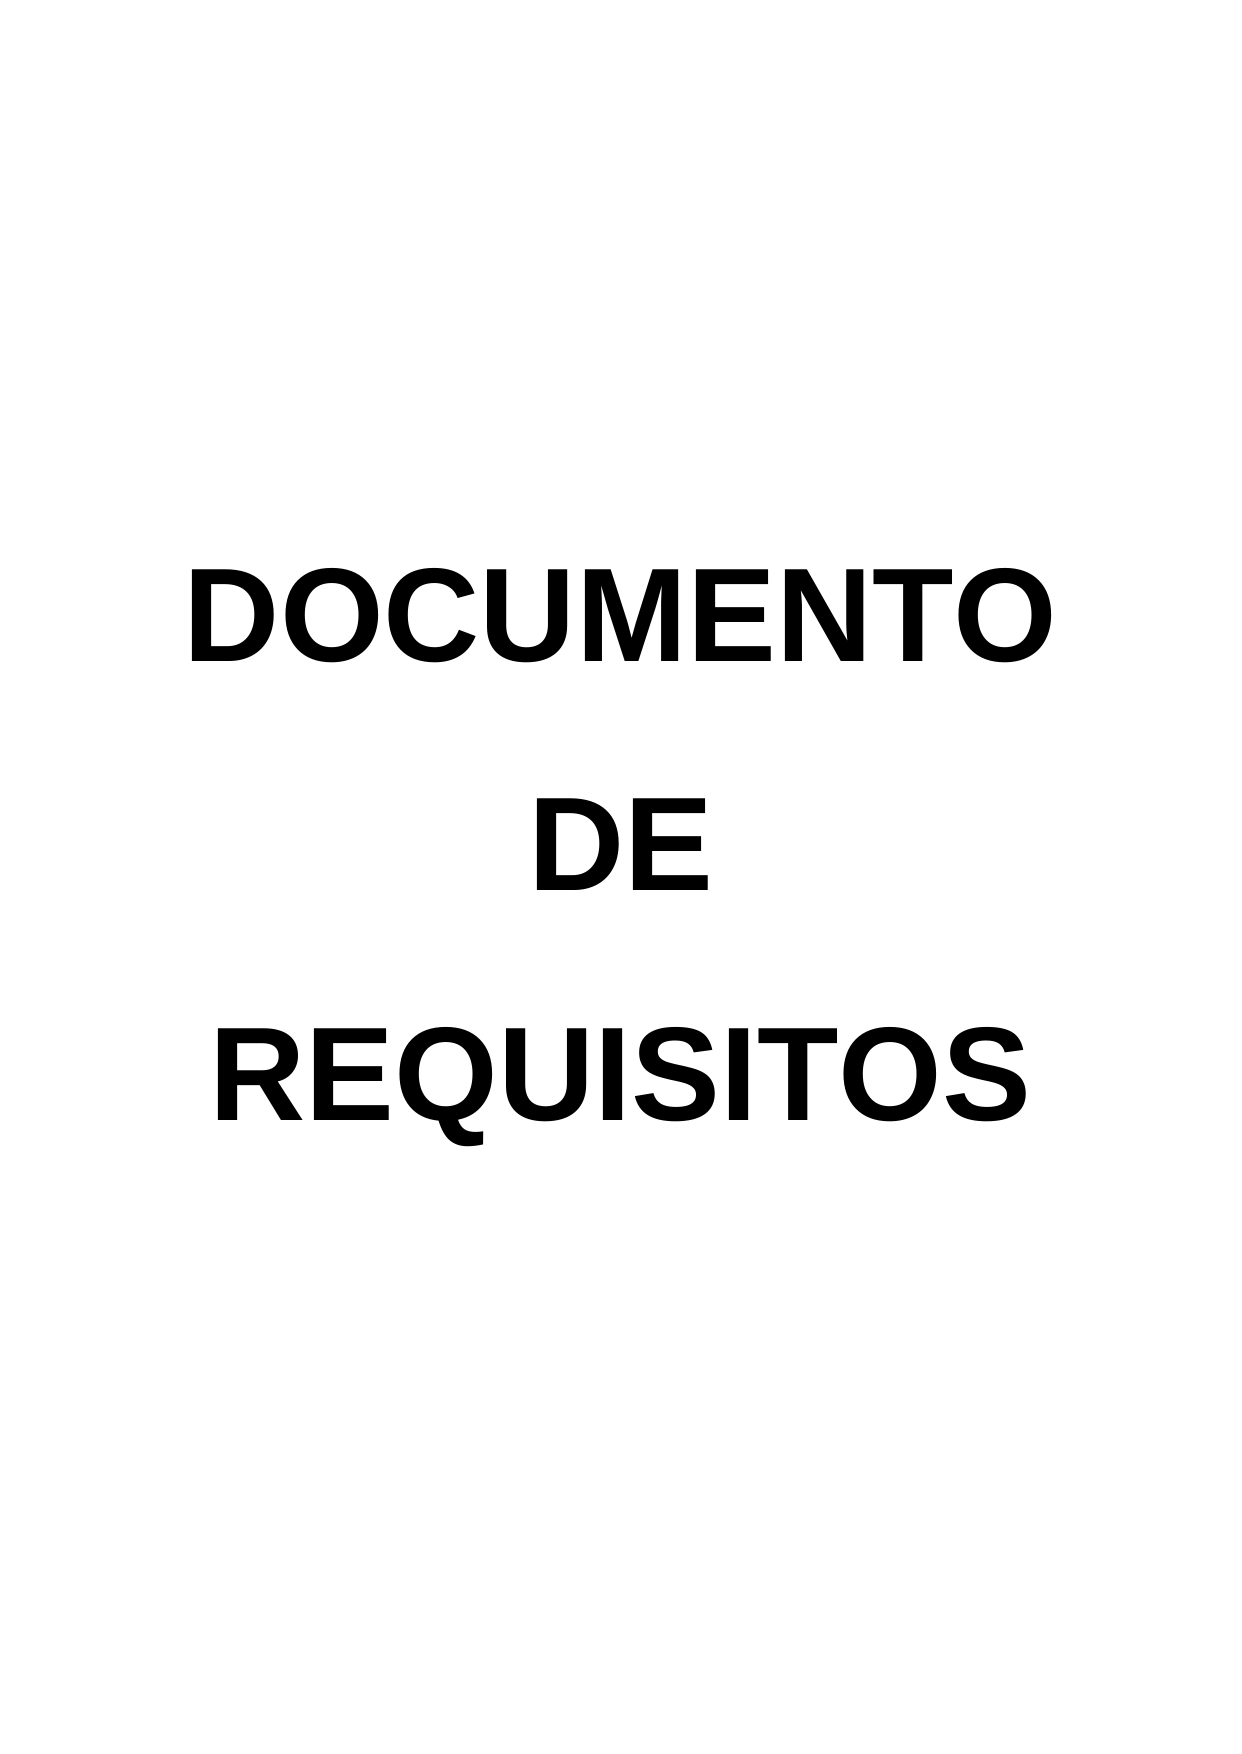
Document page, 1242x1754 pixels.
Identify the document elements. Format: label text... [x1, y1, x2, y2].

text DE REQUISITOS [197, 766, 1044, 1149]
text DOCUMENTO [171, 548, 1071, 690]
